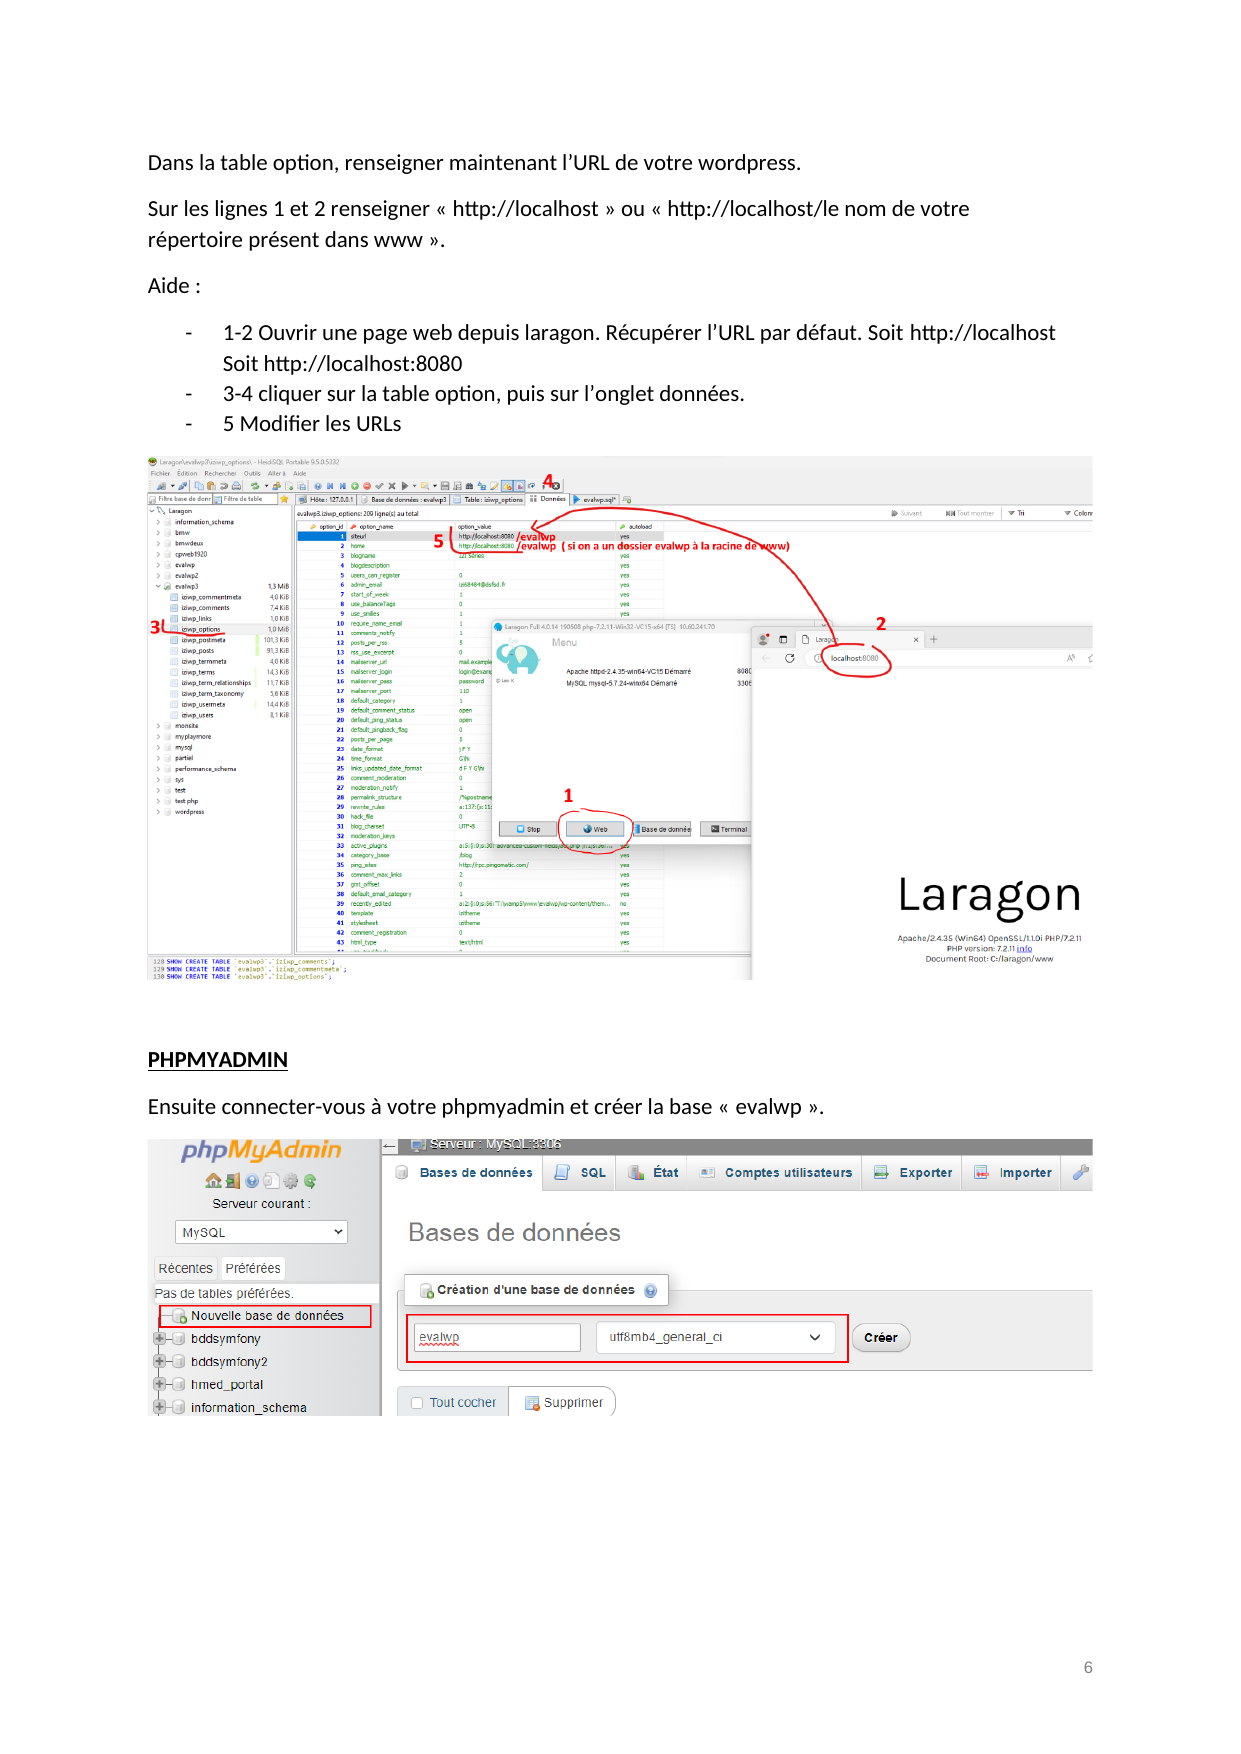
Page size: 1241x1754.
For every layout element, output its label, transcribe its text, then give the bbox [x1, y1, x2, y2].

text Aide : [148, 272, 1093, 299]
list 1-2 Ouvrir une page web depuis laragon. Récupérer l’URL par défaut. Soit http://localhost Soit http://localhost:8080 [185, 318, 1093, 377]
list 3-4 cliquer sur la table option, puis sur l’onglet données. [185, 379, 1093, 407]
text Dans la table option, renseigner maintenant l’URL de votre wordpress. [148, 148, 1093, 176]
text PHPMYADMIN [148, 1046, 1093, 1074]
text Ensuite connecter-vous à votre phpmyadmin et créer la base « evalwp ». [148, 1092, 1093, 1121]
list 5 Modifier les URLs [185, 409, 1093, 437]
text Sur les lignes 1 et 2 renseigner « http://localhost » ou « http://localhost/le nom de votre répertoire présent dans www ». [148, 194, 1093, 253]
picture [147, 456, 1093, 980]
picture [147, 1139, 1093, 1416]
